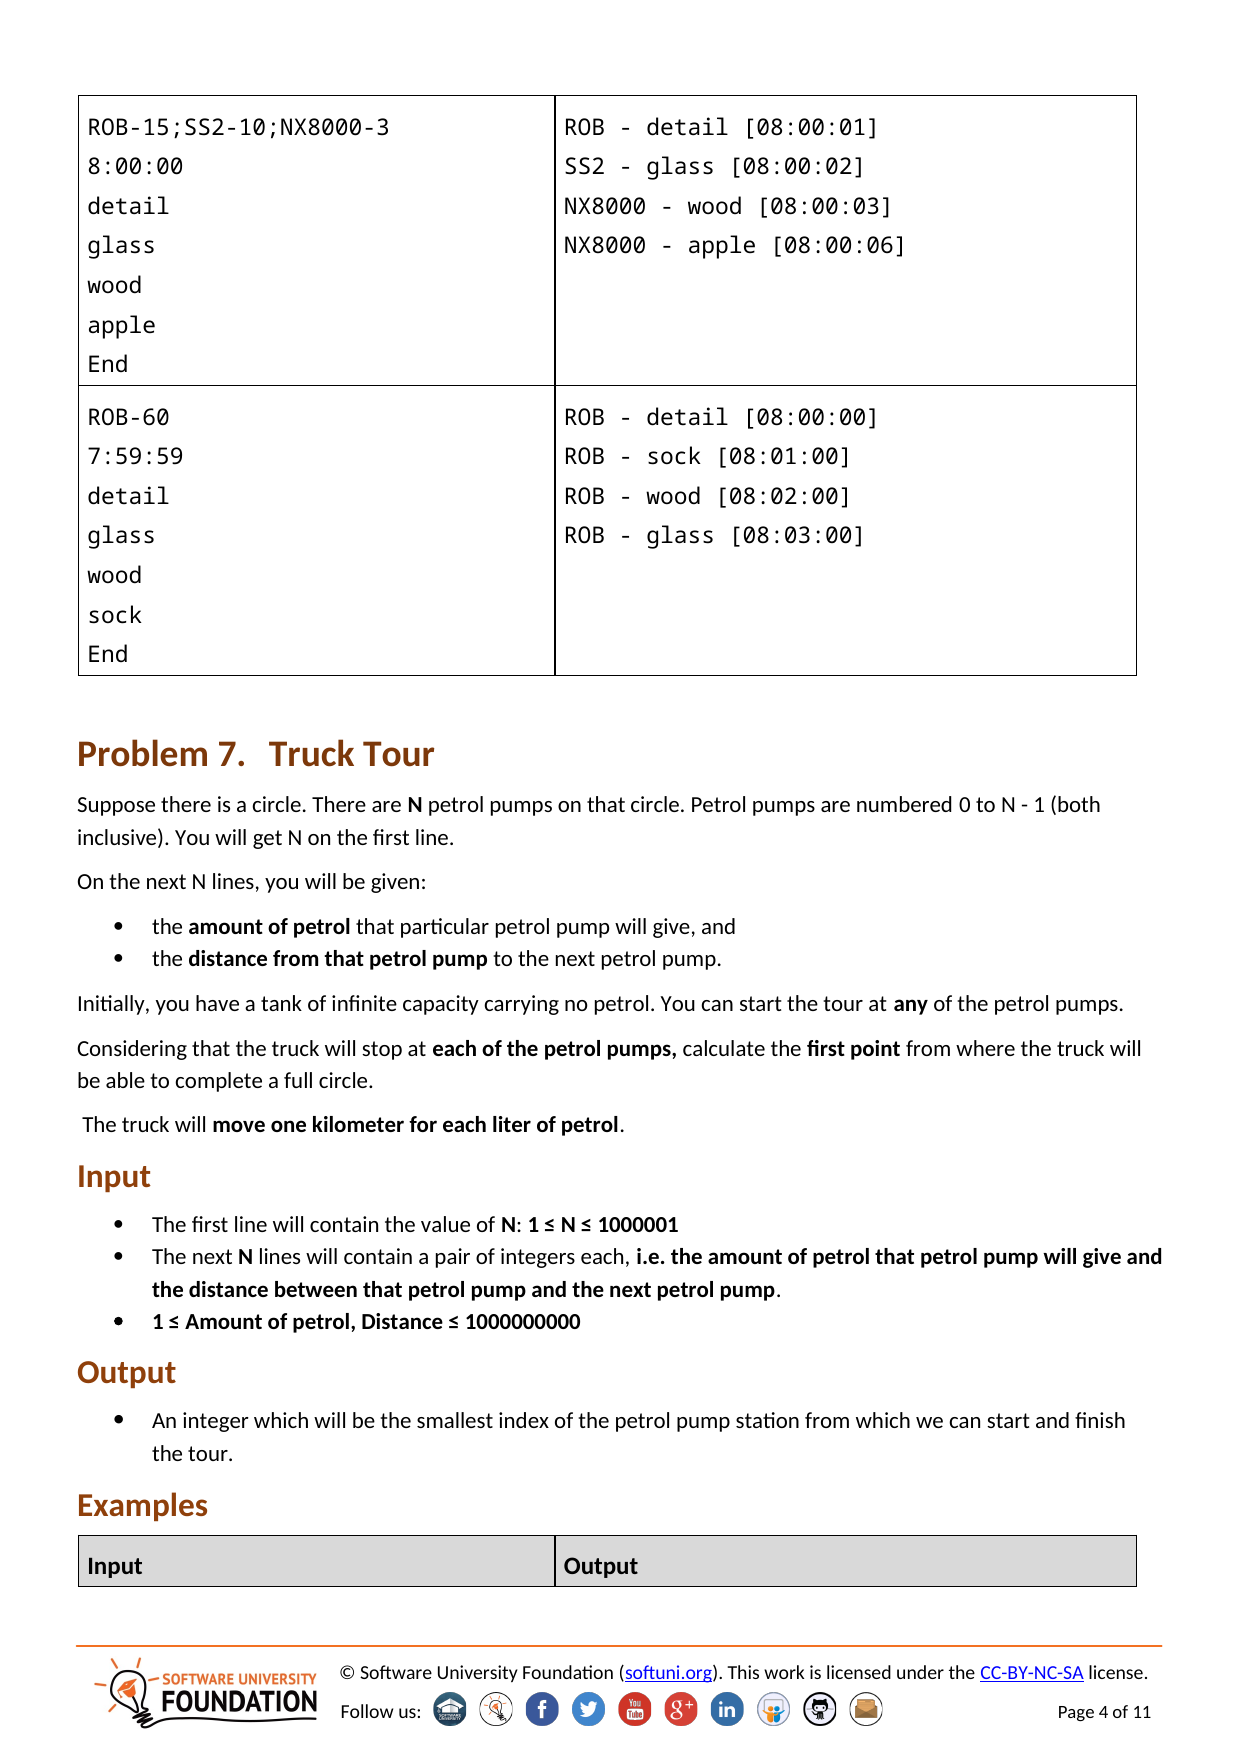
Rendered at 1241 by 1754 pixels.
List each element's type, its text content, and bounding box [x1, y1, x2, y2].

text Suppose there is a circle. There are N petrol pumps on that circle. Petrol pumps are numbered 0 to N - 1 (both inclusive). You will get N on the first line. [77, 791, 1163, 851]
subtitle Examples [77, 1483, 1163, 1524]
text Initially, you have a tank of infinite capacity carrying no petrol. You can start the tour at any of the petrol pumps. [77, 989, 1163, 1017]
list the amount of petrol that particular petrol pump will give, and [114, 912, 1163, 940]
picture [433, 1692, 467, 1726]
picture [479, 1692, 513, 1726]
picture [525, 1692, 559, 1726]
table_header Output [556, 1536, 1136, 1586]
table_header Input [79, 1536, 554, 1586]
table_cell ROB-60 7:59:59 detail glass wood sock End [79, 386, 554, 675]
subtitle Output [77, 1352, 1163, 1392]
picture [757, 1692, 790, 1726]
text On the next N lines, you will be given: [77, 867, 1163, 895]
list the distance from that petrol pump to the next petrol pump. [114, 944, 1163, 972]
list The first line will contain the value of N: 1 ≤ N ≤ 1000001 [114, 1210, 1163, 1238]
list The next N lines will contain a pair of integers each, i.e. the amount of petrol that petrol pump will give and the distance between that petrol pump and the next petrol pump. [114, 1242, 1163, 1303]
picture [93, 1656, 317, 1729]
table_cell ROB - detail [08:00:01] SS2 - glass [08:00:02] NX8000 - wood [08:00:03] NX8000 - apple [08:00:06] [556, 96, 1136, 385]
picture [572, 1692, 605, 1726]
text The truck will move one kilometer for each liter of petrol. [77, 1111, 1163, 1138]
picture [664, 1692, 698, 1726]
picture [849, 1692, 883, 1726]
list An integer which will be the smallest index of the petrol pump station from which we can start and finish the tour. [114, 1407, 1163, 1467]
text Considering that the truck will stop at each of the petrol pumps, calculate the first point from where the truck will be able to complete a full circle. [77, 1034, 1163, 1094]
subtitle Input [77, 1155, 1163, 1196]
subtitle Truck Tour [77, 729, 1163, 775]
list 1 ≤ Amount of petrol, Distance ≤ 1000000000 [114, 1307, 1163, 1335]
picture [710, 1692, 744, 1726]
table_cell ROB - detail [08:00:00] ROB - sock [08:01:00] ROB - wood [08:02:00] ROB - glass [08:03:00] [556, 386, 1136, 675]
picture [618, 1692, 652, 1726]
picture [803, 1692, 837, 1726]
table_cell ROB-15;SS2-10;NX8000-3 8:00:00 detail glass wood apple End [79, 96, 554, 385]
